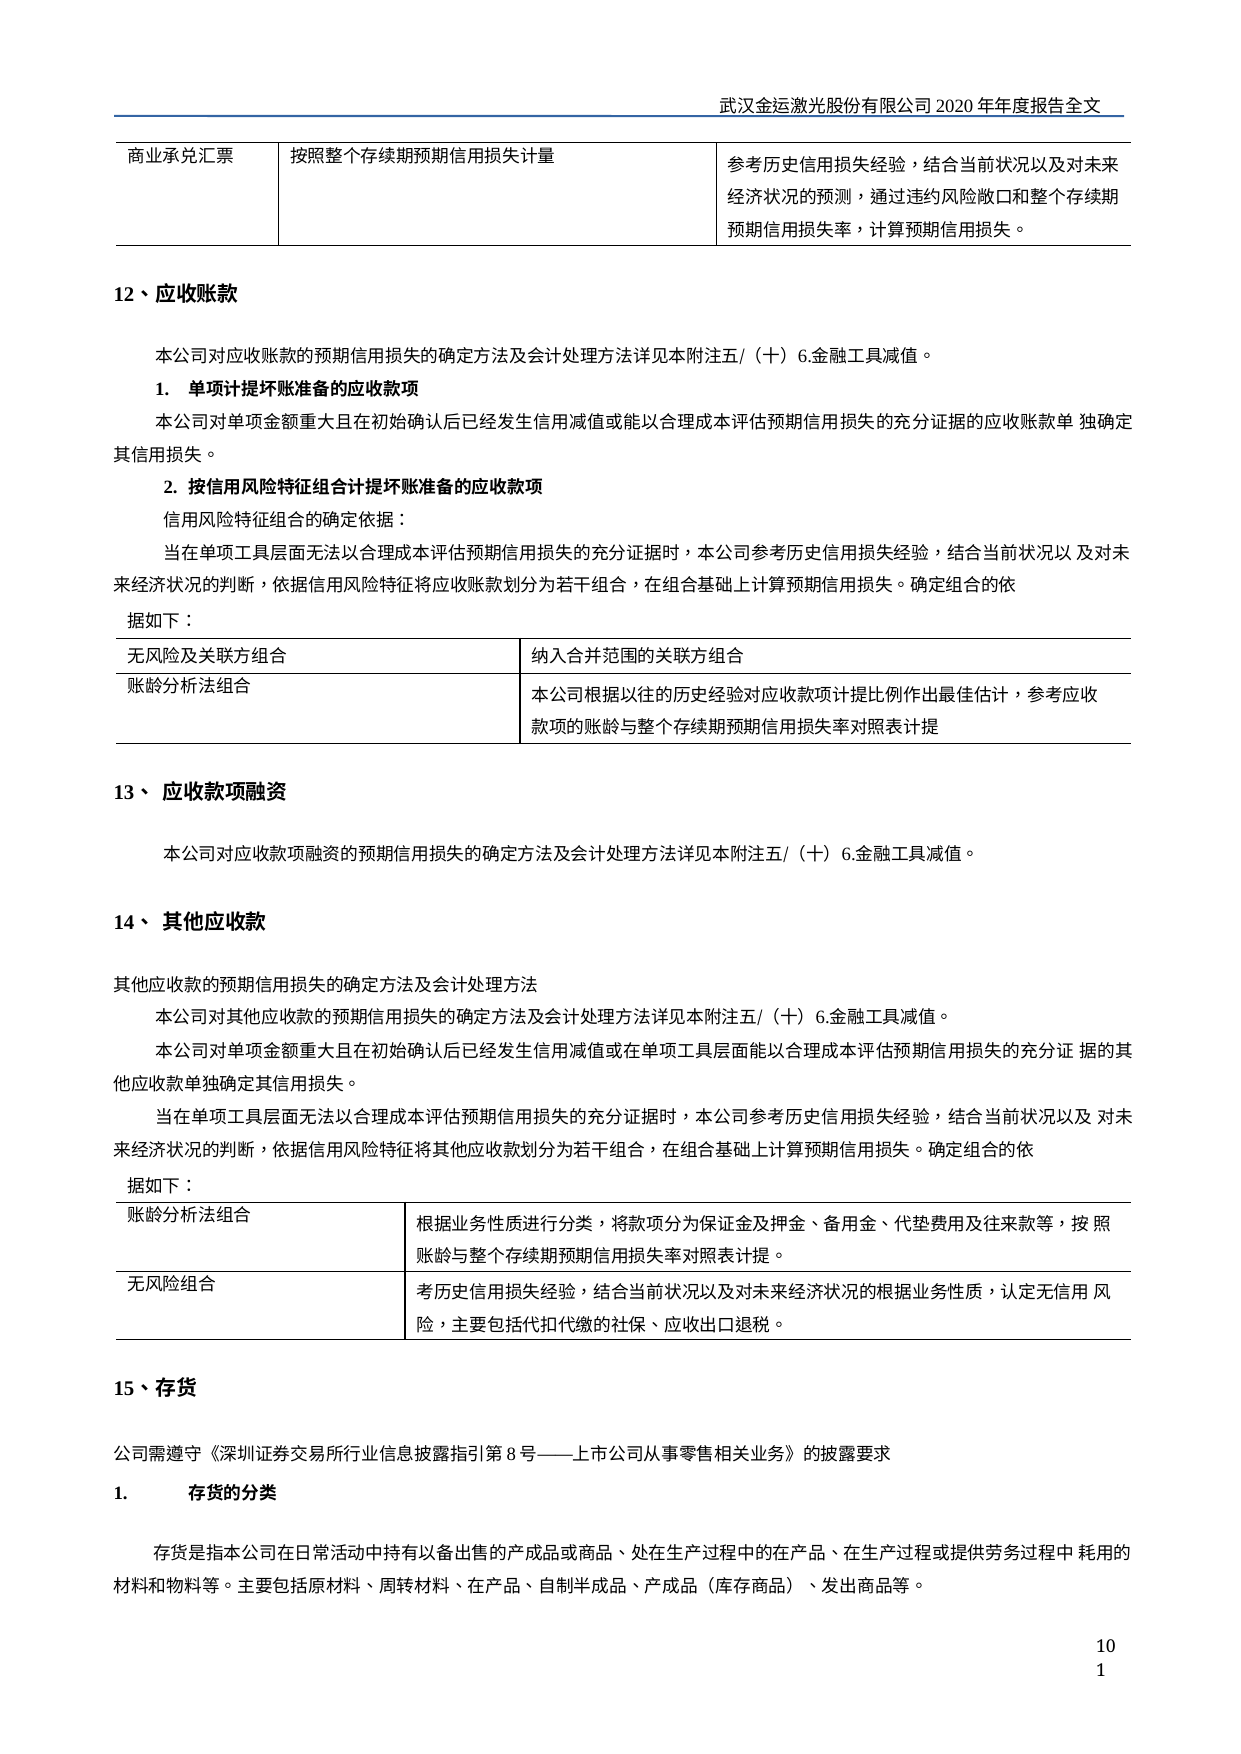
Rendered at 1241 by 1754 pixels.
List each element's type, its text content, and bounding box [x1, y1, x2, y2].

text 本公司对单项金额重大且在初始确认后已经发生信用减值或能以合理成本评估预期信用损失的充分证据的应收账款单 独确定其信用损失。 [113, 402, 1133, 468]
text 公司需遵守《深圳证券交易所行业信息披露指引第8号——上市公司从事零售相关业务》的披露要求 [113, 1442, 1133, 1466]
text 本公司对应收款项融资的预期信用损失的确定方法及会计处理方法详见本附注五/（十）6.金融工具减值。 [113, 834, 1133, 867]
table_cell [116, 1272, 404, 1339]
text 当在单项工具层面无法以合理成本评估预期信用损失的充分证据时，本公司参考历史信用损失经验，结合当前状况以 及对未来经济状况的判断，依据信用风险特征将应收账款划分为若干组合，在组合基础上计算预期信用损失。确定组合的依 [113, 533, 1133, 598]
text 14、 其他应收款 [113, 907, 1133, 935]
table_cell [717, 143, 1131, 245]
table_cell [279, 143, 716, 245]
text 本公司对其他应收款的预期信用损失的确定方法及会计处理方法详见本附注五/（十）6.金融工具减值。 [113, 998, 1133, 1031]
text 其他应收款的预期信用损失的确定方法及会计处理方法 [113, 964, 1133, 998]
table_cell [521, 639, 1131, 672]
list 单项计提坏账准备的应收款项 [113, 369, 1133, 402]
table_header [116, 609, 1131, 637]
list 按信用风险特征组合计提坏账准备的应收款项 [113, 468, 1133, 500]
text 本公司对单项金额重大且在初始确认后已经发生信用减值或在单项工具层面能以合理成本评估预期信用损失的充分证 据的其他应收款单独确定其信用损失。 [113, 1031, 1133, 1097]
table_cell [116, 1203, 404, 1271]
text 本公司对应收账款的预期信用损失的确定方法及会计处理方法详见本附注五/（十）6.金融工具减值。 [113, 337, 1133, 369]
text 15、存货 [113, 1373, 1133, 1402]
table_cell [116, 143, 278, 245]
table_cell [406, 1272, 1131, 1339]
text 12、应收账款 [113, 279, 1133, 308]
text 存货是指本公司在日常活动中持有以备出售的产成品或商品、处在生产过程中的在产品、在生产过程或提供劳务过程中 耗用的材料和物料等。主要包括原材料、周转材料、在产品、自制半成品、产成品（库存商品）、发出商品等。 [113, 1534, 1133, 1599]
text 当在单项工具层面无法以合理成本评估预期信用损失的充分证据时，本公司参考历史信用损失经验，结合当前状况以及 对未来经济状况的判断，依据信用风险特征将其他应收款划分为若干组合，在组合基础上计算预期信用损失。确定组合的依 [113, 1097, 1133, 1163]
list 存货的分类 [113, 1480, 1133, 1504]
text 信用风险特征组合的确定依据： [113, 500, 1133, 533]
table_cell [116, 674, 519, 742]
text 13、 应收款项融资 [113, 777, 1133, 805]
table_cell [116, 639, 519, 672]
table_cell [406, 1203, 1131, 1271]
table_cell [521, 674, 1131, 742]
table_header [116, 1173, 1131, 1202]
